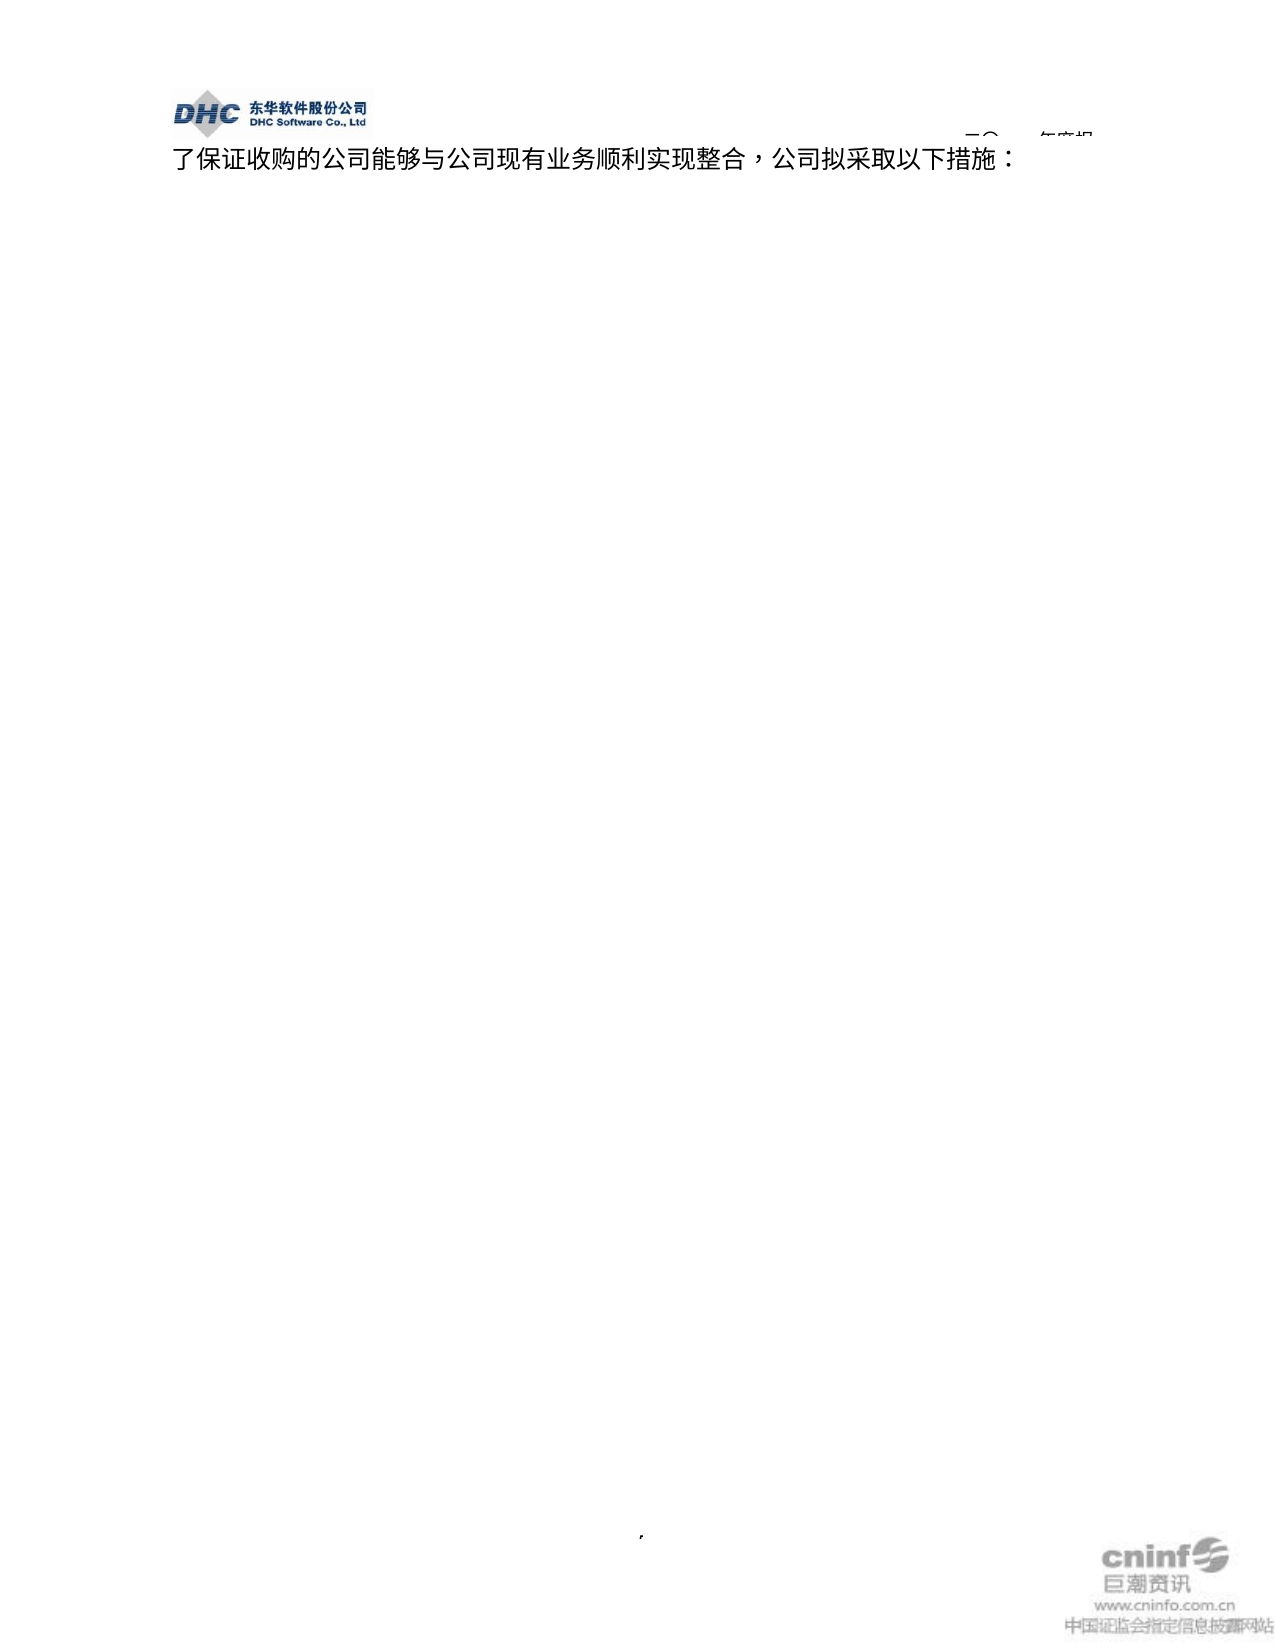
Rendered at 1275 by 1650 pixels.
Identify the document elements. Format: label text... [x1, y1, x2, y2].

picture [1064, 1529, 1275, 1650]
text 在细分行业拥有独特竞争能力或能够与公司原有业务产生协同效应的同行业公司。为 了保证收购的公司能够与公司现有业务顺利实现整合，公司拟采取以下措施： [171, 142, 1097, 176]
picture [171, 88, 374, 140]
